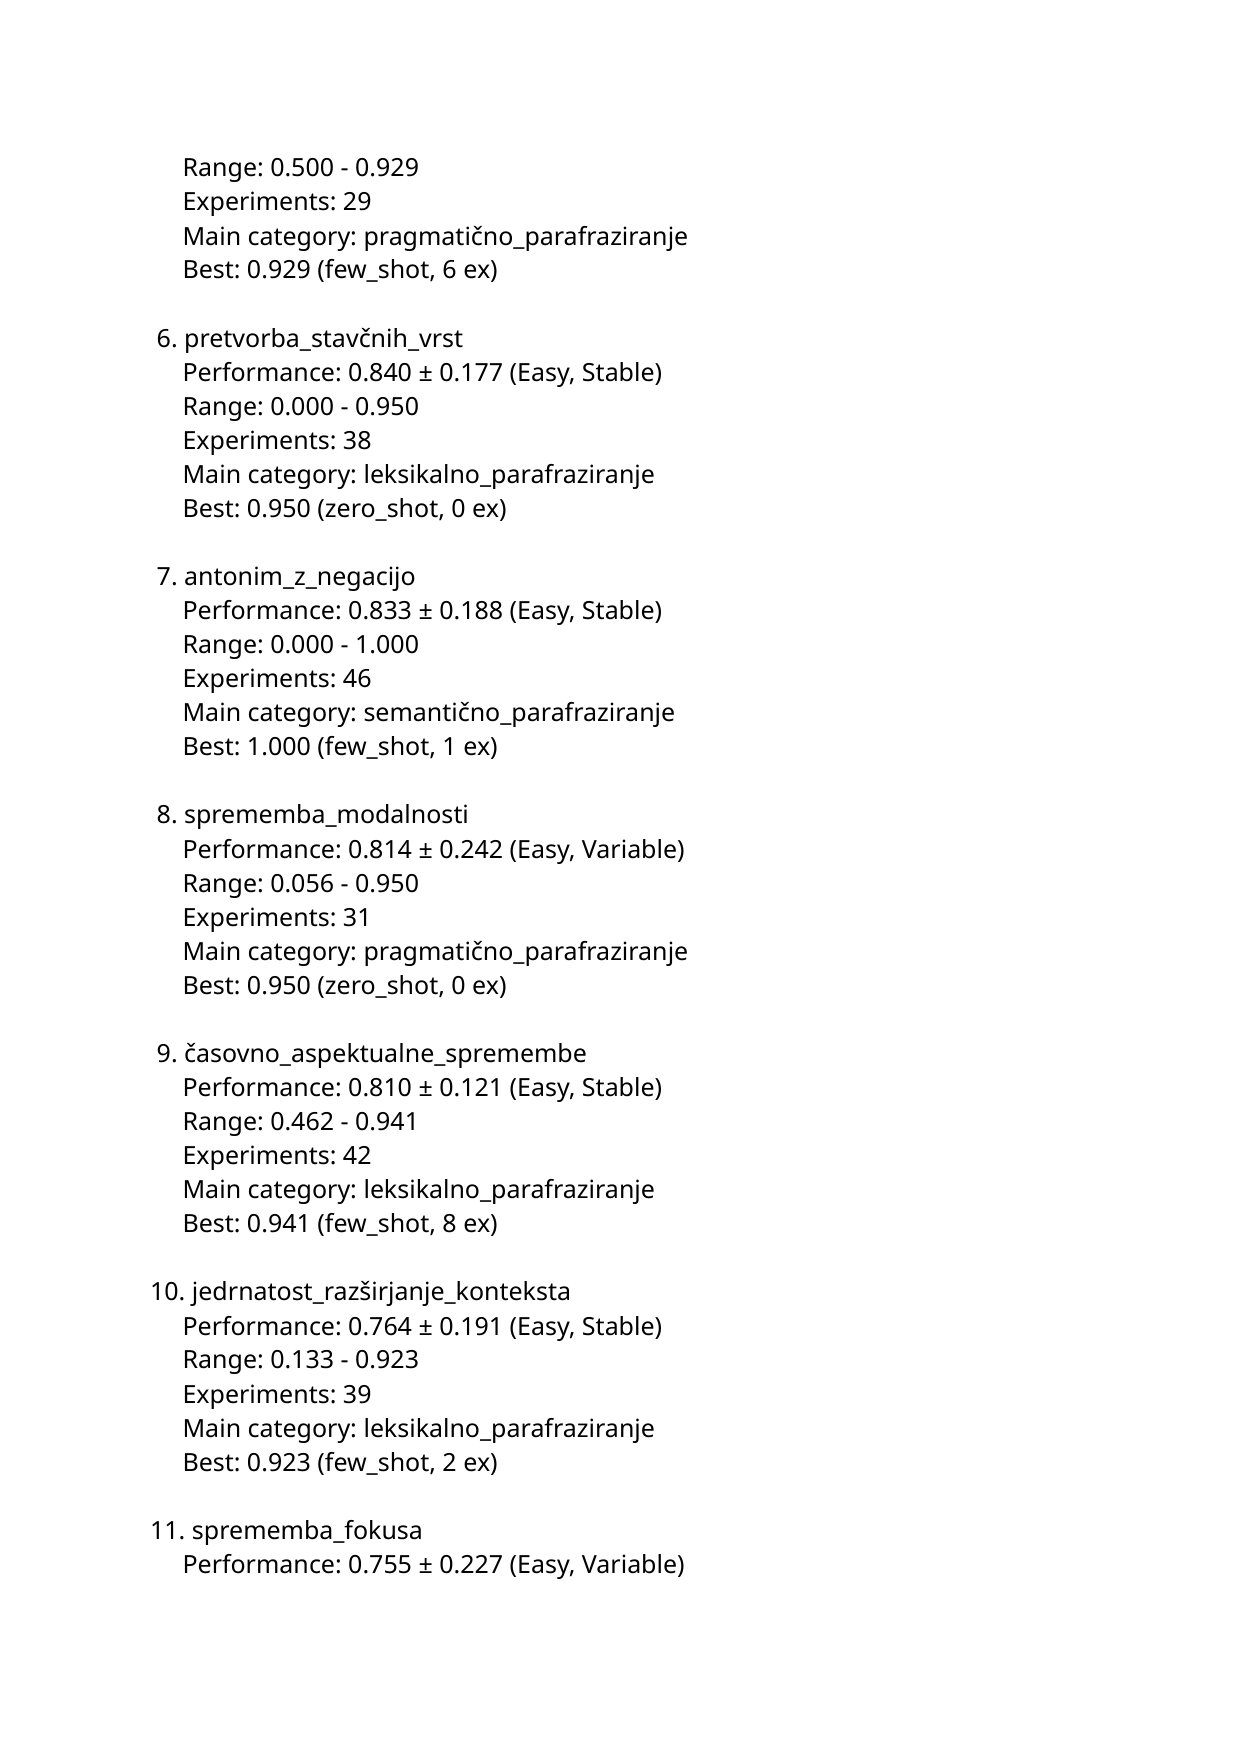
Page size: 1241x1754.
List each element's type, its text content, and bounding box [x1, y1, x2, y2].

text Experiments: 39 [150, 1376, 1090, 1410]
text Best: 0.950 (zero_shot, 0 ex) [150, 491, 1090, 525]
text 8. sprememba_modalnosti [150, 797, 1090, 831]
text Main category: leksikalno_parafraziranje [150, 1172, 1090, 1206]
text Main category: pragmatično_parafraziranje [150, 218, 1090, 252]
text 11. sprememba_fokusa [150, 1512, 1090, 1547]
text Main category: leksikalno_parafraziranje [150, 1410, 1090, 1444]
text Range: 0.000 - 1.000 [150, 627, 1090, 661]
text 6. pretvorba_stavčnih_vrst [150, 320, 1090, 354]
text Best: 0.941 (few_shot, 8 ex) [150, 1206, 1090, 1240]
text 9. časovno_aspektualne_spremembe [150, 1036, 1090, 1070]
text Main category: leksikalno_parafraziranje [150, 457, 1090, 491]
text Main category: pragmatično_parafraziranje [150, 933, 1090, 967]
text Range: 0.000 - 0.950 [150, 388, 1090, 422]
text Performance: 0.840 ± 0.177 (Easy, Stable) [150, 354, 1090, 388]
text Performance: 0.833 ± 0.188 (Easy, Stable) [150, 593, 1090, 627]
text Experiments: 29 [150, 184, 1090, 218]
text Performance: 0.810 ± 0.121 (Easy, Stable) [150, 1070, 1090, 1104]
text Performance: 0.814 ± 0.242 (Easy, Variable) [150, 831, 1090, 865]
text Performance: 0.755 ± 0.227 (Easy, Variable) [150, 1547, 1090, 1581]
text Main category: semantično_parafraziranje [150, 695, 1090, 729]
text Range: 0.500 - 0.929 [150, 150, 1090, 184]
text Best: 0.929 (few_shot, 6 ex) [150, 252, 1090, 286]
text Range: 0.462 - 0.941 [150, 1104, 1090, 1138]
text Range: 0.133 - 0.923 [150, 1342, 1090, 1376]
text Experiments: 42 [150, 1138, 1090, 1172]
text 10. jedrnatost_razširjanje_konteksta [150, 1274, 1090, 1308]
text Experiments: 38 [150, 422, 1090, 457]
text Performance: 0.764 ± 0.191 (Easy, Stable) [150, 1308, 1090, 1342]
text 7. antonim_z_negacijo [150, 559, 1090, 593]
text Range: 0.056 - 0.950 [150, 865, 1090, 899]
text Best: 0.923 (few_shot, 2 ex) [150, 1444, 1090, 1478]
text Experiments: 31 [150, 899, 1090, 933]
text Experiments: 46 [150, 661, 1090, 695]
text Best: 0.950 (zero_shot, 0 ex) [150, 967, 1090, 1002]
text Best: 1.000 (few_shot, 1 ex) [150, 729, 1090, 763]
